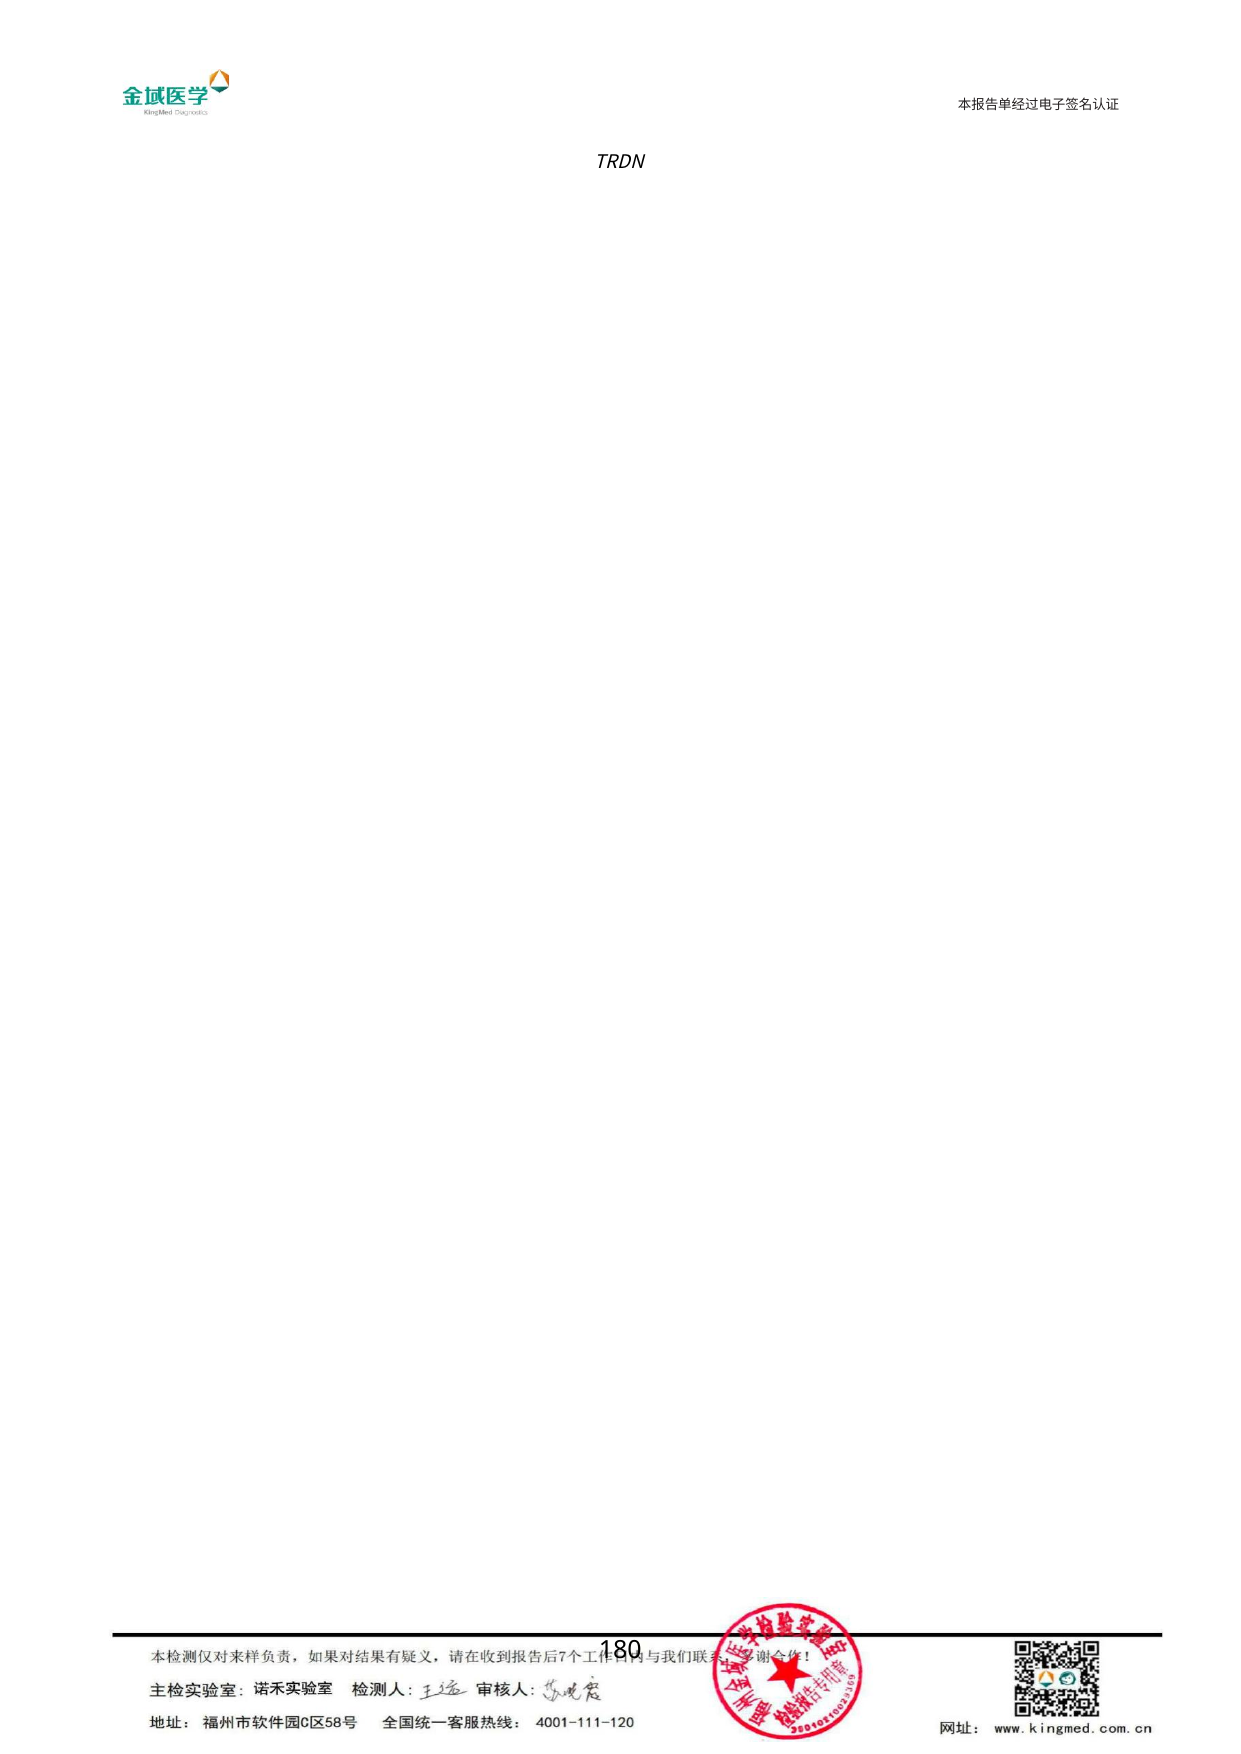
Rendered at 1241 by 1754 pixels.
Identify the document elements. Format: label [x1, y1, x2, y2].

picture [108, 1597, 1164, 1742]
picture [122, 69, 230, 116]
